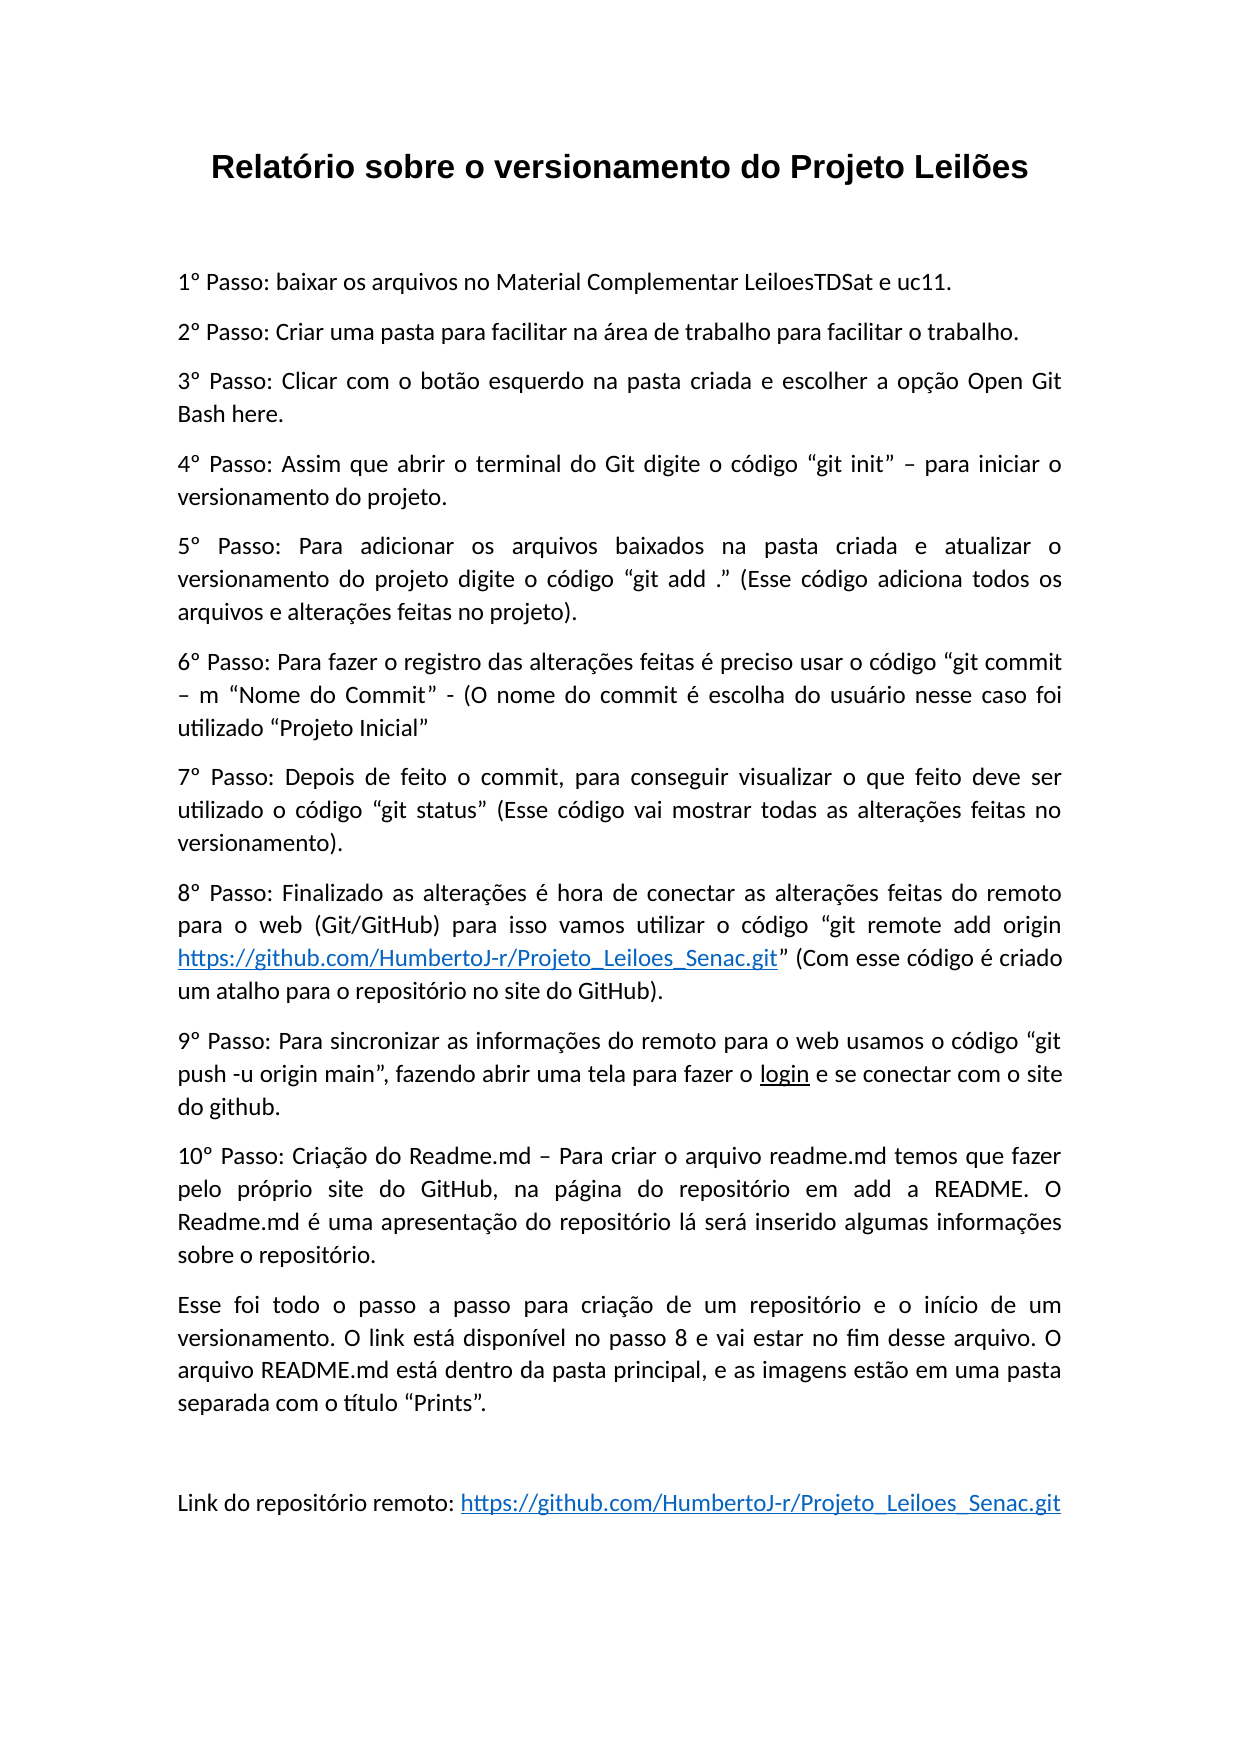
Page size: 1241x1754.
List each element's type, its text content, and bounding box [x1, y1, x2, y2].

text 7º Passo: Depois de feito o commit, para conseguir visualizar o que feito deve ser utilizado o código “git status” (Esse código vai mostrar todas as alterações feitas no versionamento). [177, 761, 1063, 858]
text 6º Passo: Para fazer o registro das alterações feitas é preciso usar o código “git commit – m “Nome do Commit” - (O nome do commit é escolha do usuário nesse caso foi utilizado “Projeto Inicial” [177, 646, 1063, 742]
text Link do repositório remoto: https://github.com/HumbertoJ-r/Projeto_Leiloes_Senac.git [177, 1487, 1063, 1517]
text 4º Passo: Assim que abrir o terminal do Git digite o código “git init” – para iniciar o versionamento do projeto. [177, 448, 1063, 511]
text 2º Passo: Criar uma pasta para facilitar na área de trabalho para facilitar o trabalho. [177, 316, 1063, 346]
text Esse foi todo o passo a passo para criação de um repositório e o início de um versionamento. O link está disponível no passo 8 e vai estar no fim desse arquivo. O arquivo README.md está dentro da pasta principal, e as imagens estão em uma pasta separada com o título “Prints”. [177, 1289, 1063, 1418]
text 9º Passo: Para sincronizar as informações do remoto para o web usamos o código “git push -u origin main”, fazendo abrir uma tela para fazer o login e se conectar com o site do github. [177, 1025, 1063, 1121]
text 10º Passo: Criação do Readme.md – Para criar o arquivo readme.md temos que fazer pelo próprio site do GitHub, na página do repositório em add a README. O Readme.md é uma apresentação do repositório lá será inserido algumas informações sobre o repositório. [177, 1141, 1063, 1270]
text 3º Passo: Clicar com o botão esquerdo na pasta criada e escolher a opção Open Git Bash here. [177, 366, 1063, 429]
text 1º Passo: baixar os arquivos no Material Complementar LeiloesTDSat e uc11. [177, 266, 1063, 297]
text 8º Passo: Finalizado as alterações é hora de conectar as alterações feitas do remoto para o web (Git/GitHub) para isso vamos utilizar o código “git remote add origin https://github.com/HumbertoJ-r/Projeto_Leiloes_Senac.git” (Com esse código é criado um atalho para o repositório no site do GitHub). [177, 877, 1063, 1006]
text 5º Passo: Para adicionar os arquivos baixados na pasta criada e atualizar o versionamento do projeto digite o código “git add .” (Esse código adiciona todos os arquivos e alterações feitas no projeto). [177, 531, 1063, 627]
text Relatório sobre o versionamento do Projeto Leilões [177, 148, 1063, 186]
